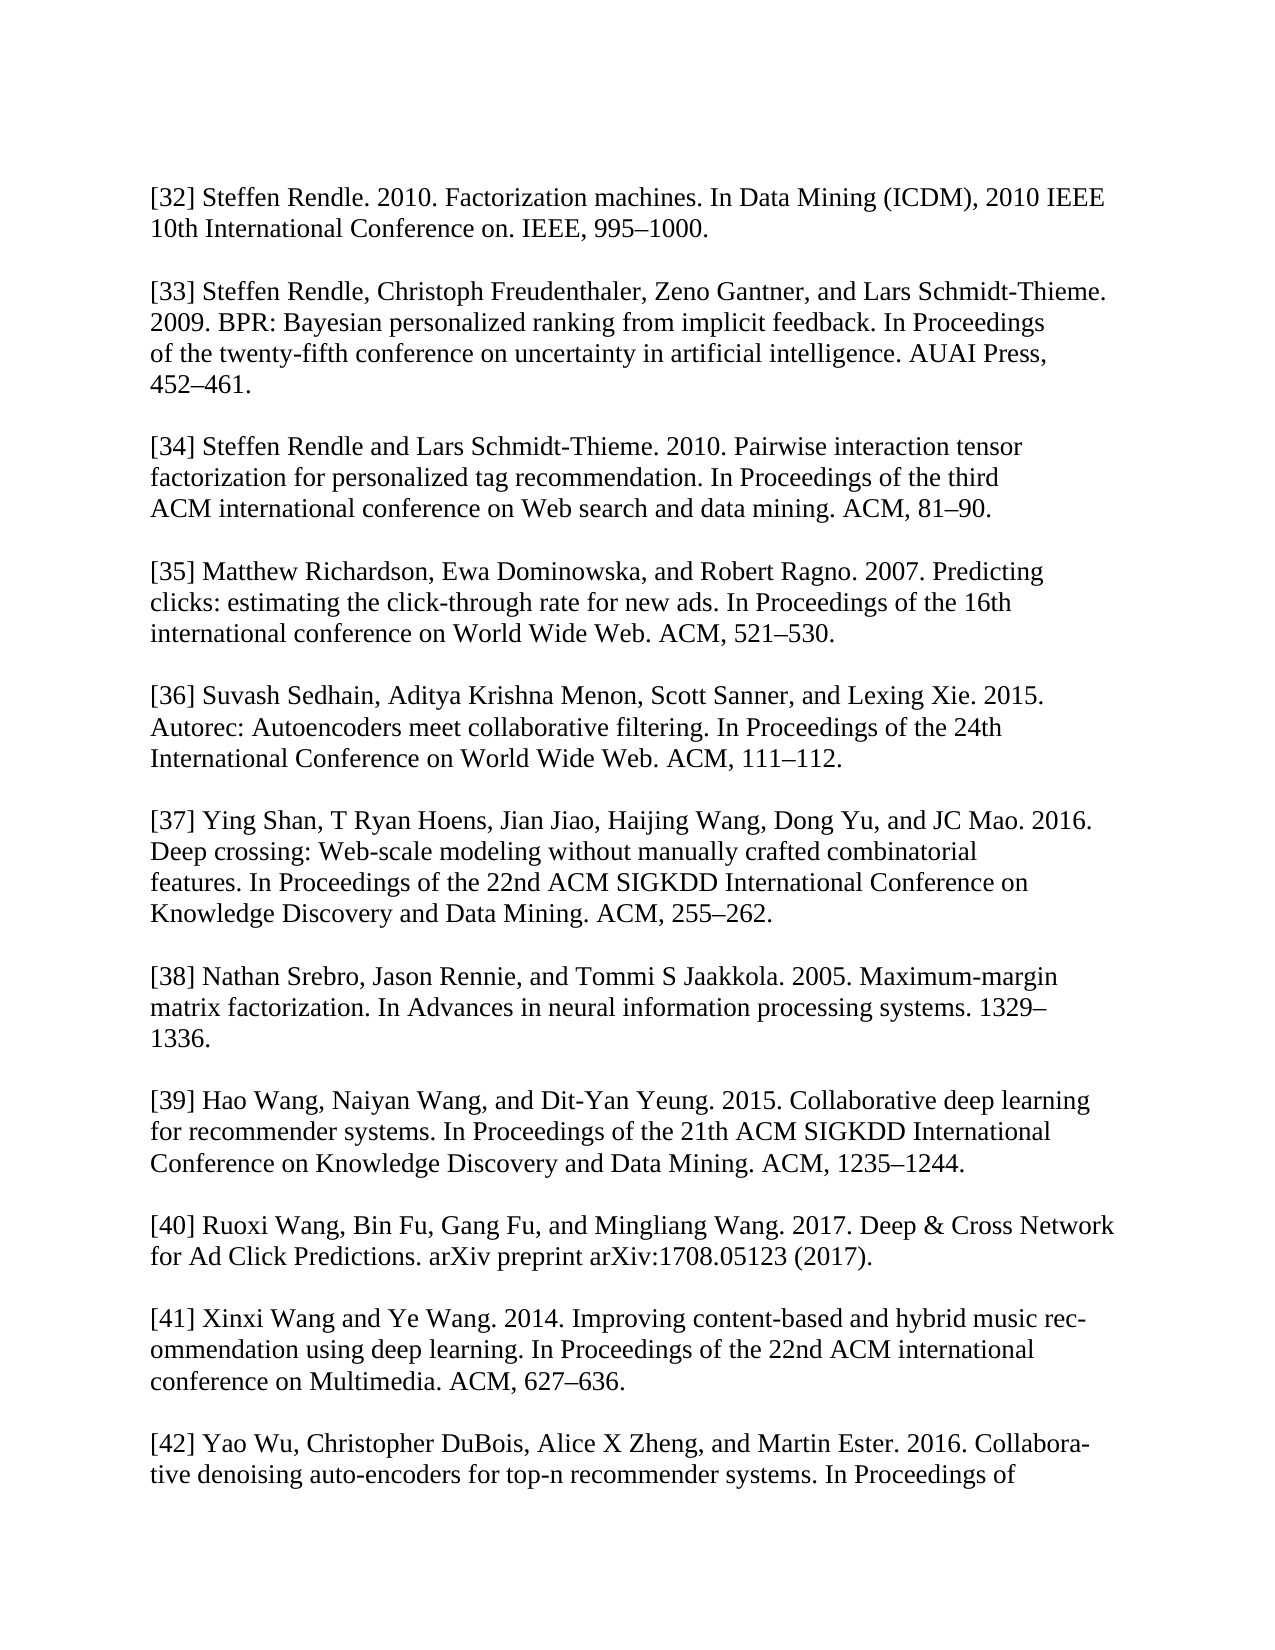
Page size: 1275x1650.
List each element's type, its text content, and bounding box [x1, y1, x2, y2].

text [35] Matthew Richardson, Ewa Dominowska, and Robert Ragno. 2007. Predicting clicks: estimating the click-through rate for new ads. In Proceedings of the 16th international conference on World Wide Web. ACM, 521–530. [150, 524, 1125, 648]
text [38] Nathan Srebro, Jason Rennie, and Tommi S Jaakkola. 2005. Maximum-margin matrix factorization. In Advances in neural information processing systems. 1329– 1336. [150, 929, 1125, 1053]
text [41] Xinxi Wang and Ye Wang. 2014. Improving content-based and hybrid music rec- ommendation using deep learning. In Proceedings of the 22nd ACM international conference on Multimedia. ACM, 627–636. [150, 1271, 1125, 1396]
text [150, 1396, 1125, 1489]
text [36] Suvash Sedhain, Aditya Krishna Menon, Scott Sanner, and Lexing Xie. 2015. Autorec: Autoencoders meet collaborative filtering. In Proceedings of the 24th International Conference on World Wide Web. ACM, 111–112. [150, 648, 1125, 773]
text [33] Steffen Rendle, Christoph Freudenthaler, Zeno Gantner, and Lars Schmidt-Thieme. 2009. BPR: Bayesian personalized ranking from implicit feedback. In Proceedings of the twenty-fifth conference on uncertainty in artificial intelligence. AUAI Press, 452–461. [150, 243, 1125, 399]
text [34] Steffen Rendle and Lars Schmidt-Thieme. 2010. Pairwise interaction tensor factorization for personalized tag recommendation. In Proceedings of the third ACM international conference on Web search and data mining. ACM, 81–90. [150, 399, 1125, 524]
text [39] Hao Wang, Naiyan Wang, and Dit-Yan Yeung. 2015. Collaborative deep learning for recommender systems. In Proceedings of the 21th ACM SIGKDD International Conference on Knowledge Discovery and Data Mining. ACM, 1235–1244. [150, 1053, 1125, 1178]
text [40] Ruoxi Wang, Bin Fu, Gang Fu, and Mingliang Wang. 2017. Deep & Cross Network for Ad Click Predictions. arXiv preprint arXiv:1708.05123 (2017). [150, 1178, 1125, 1271]
text [32] Steffen Rendle. 2010. Factorization machines. In Data Mining (ICDM), 2010 IEEE 10th International Conference on. IEEE, 995–1000. [150, 150, 1125, 243]
text [37] Ying Shan, T Ryan Hoens, Jian Jiao, Haijing Wang, Dong Yu, and JC Mao. 2016. Deep crossing: Web-scale modeling without manually crafted combinatorial features. In Proceedings of the 22nd ACM SIGKDD International Conference on Knowledge Discovery and Data Mining. ACM, 255–262. [150, 773, 1125, 929]
